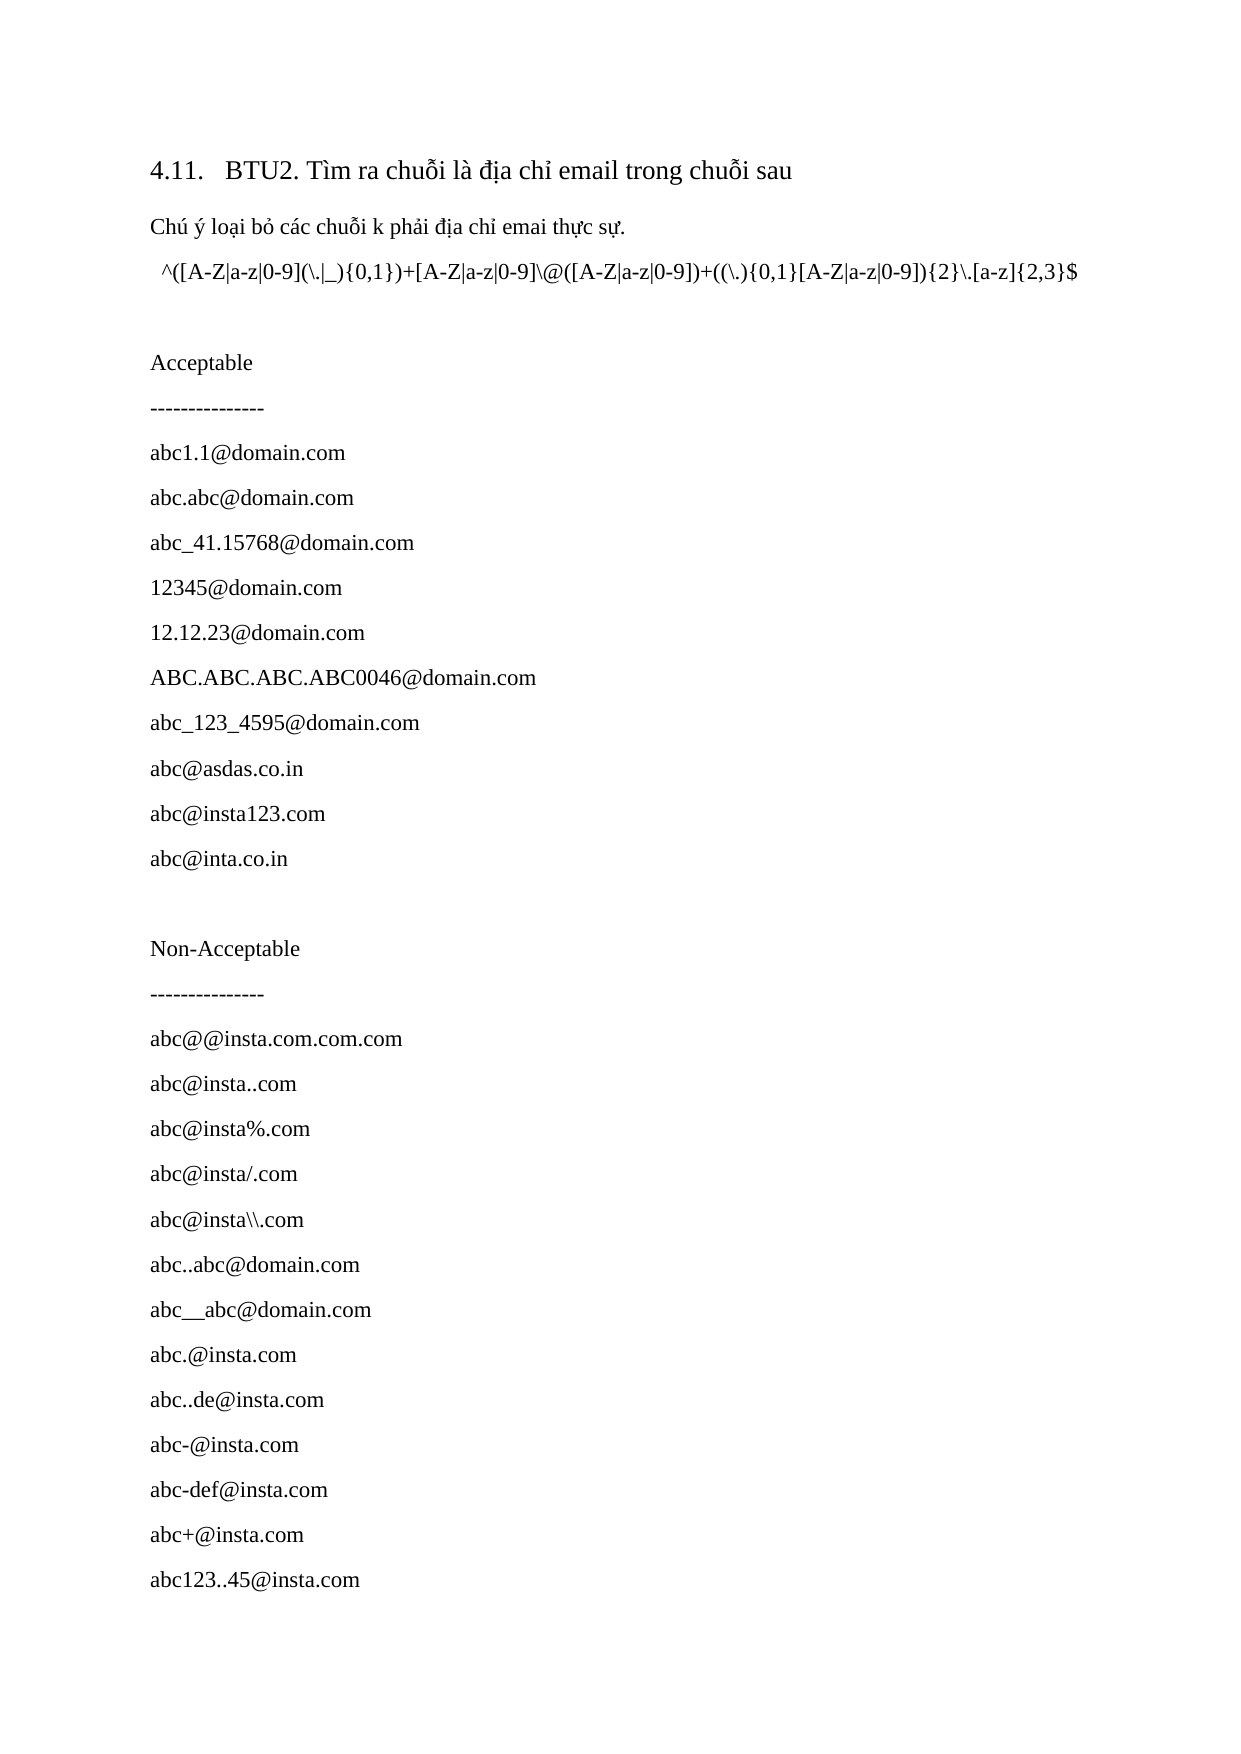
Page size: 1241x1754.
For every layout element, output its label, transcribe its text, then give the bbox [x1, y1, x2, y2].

text abc_123_4595@domain.com [150, 709, 1090, 736]
text abc.abc@domain.com [150, 484, 1090, 510]
text ABC.ABC.ABC.ABC0046@domain.com [150, 664, 1090, 691]
subtitle BTU2. Tìm ra chuỗi là địa chỉ email trong chuỗi sau [150, 154, 1090, 185]
text 12.12.23@domain.com [150, 619, 1090, 646]
text abc@@insta.com.com.com [150, 1025, 1090, 1052]
text abc.@insta.com [150, 1341, 1090, 1367]
text Acceptable [150, 349, 1090, 375]
text abc@insta/.com [150, 1161, 1090, 1187]
text abc-@insta.com [150, 1431, 1090, 1457]
text abc@insta123.com [150, 800, 1090, 826]
text --------------- [150, 394, 1090, 420]
text abc@inta.co.in [150, 845, 1090, 871]
text abc1.1@domain.com [150, 439, 1090, 465]
text abc@asdas.co.in [150, 754, 1090, 781]
text abc..abc@domain.com [150, 1251, 1090, 1277]
text ^([A-Z|a-z|0-9](\.|_){0,1})+[A-Z|a-z|0-9]\@([A-Z|a-z|0-9])+((\.){0,1}[A-Z|a-z|0-9]){2}\.[a-z]{2,3}$ [150, 258, 1090, 285]
text abc__abc@domain.com [150, 1296, 1090, 1322]
text Chú ý loại bỏ các chuỗi k phải địa chỉ emai thực sự. [150, 213, 1090, 240]
text abc_41.15768@domain.com [150, 529, 1090, 555]
text --------------- [150, 980, 1090, 1006]
text abc+@insta.com [150, 1521, 1090, 1548]
text abc123..45@insta.com [150, 1566, 1090, 1593]
text abc@insta\\.com [150, 1206, 1090, 1232]
text abc@insta..com [150, 1070, 1090, 1097]
text Non-Acceptable [150, 935, 1090, 961]
text 12345@domain.com [150, 574, 1090, 601]
text abc..de@insta.com [150, 1386, 1090, 1412]
text abc@insta%.com [150, 1115, 1090, 1142]
text abc-def@insta.com [150, 1476, 1090, 1503]
